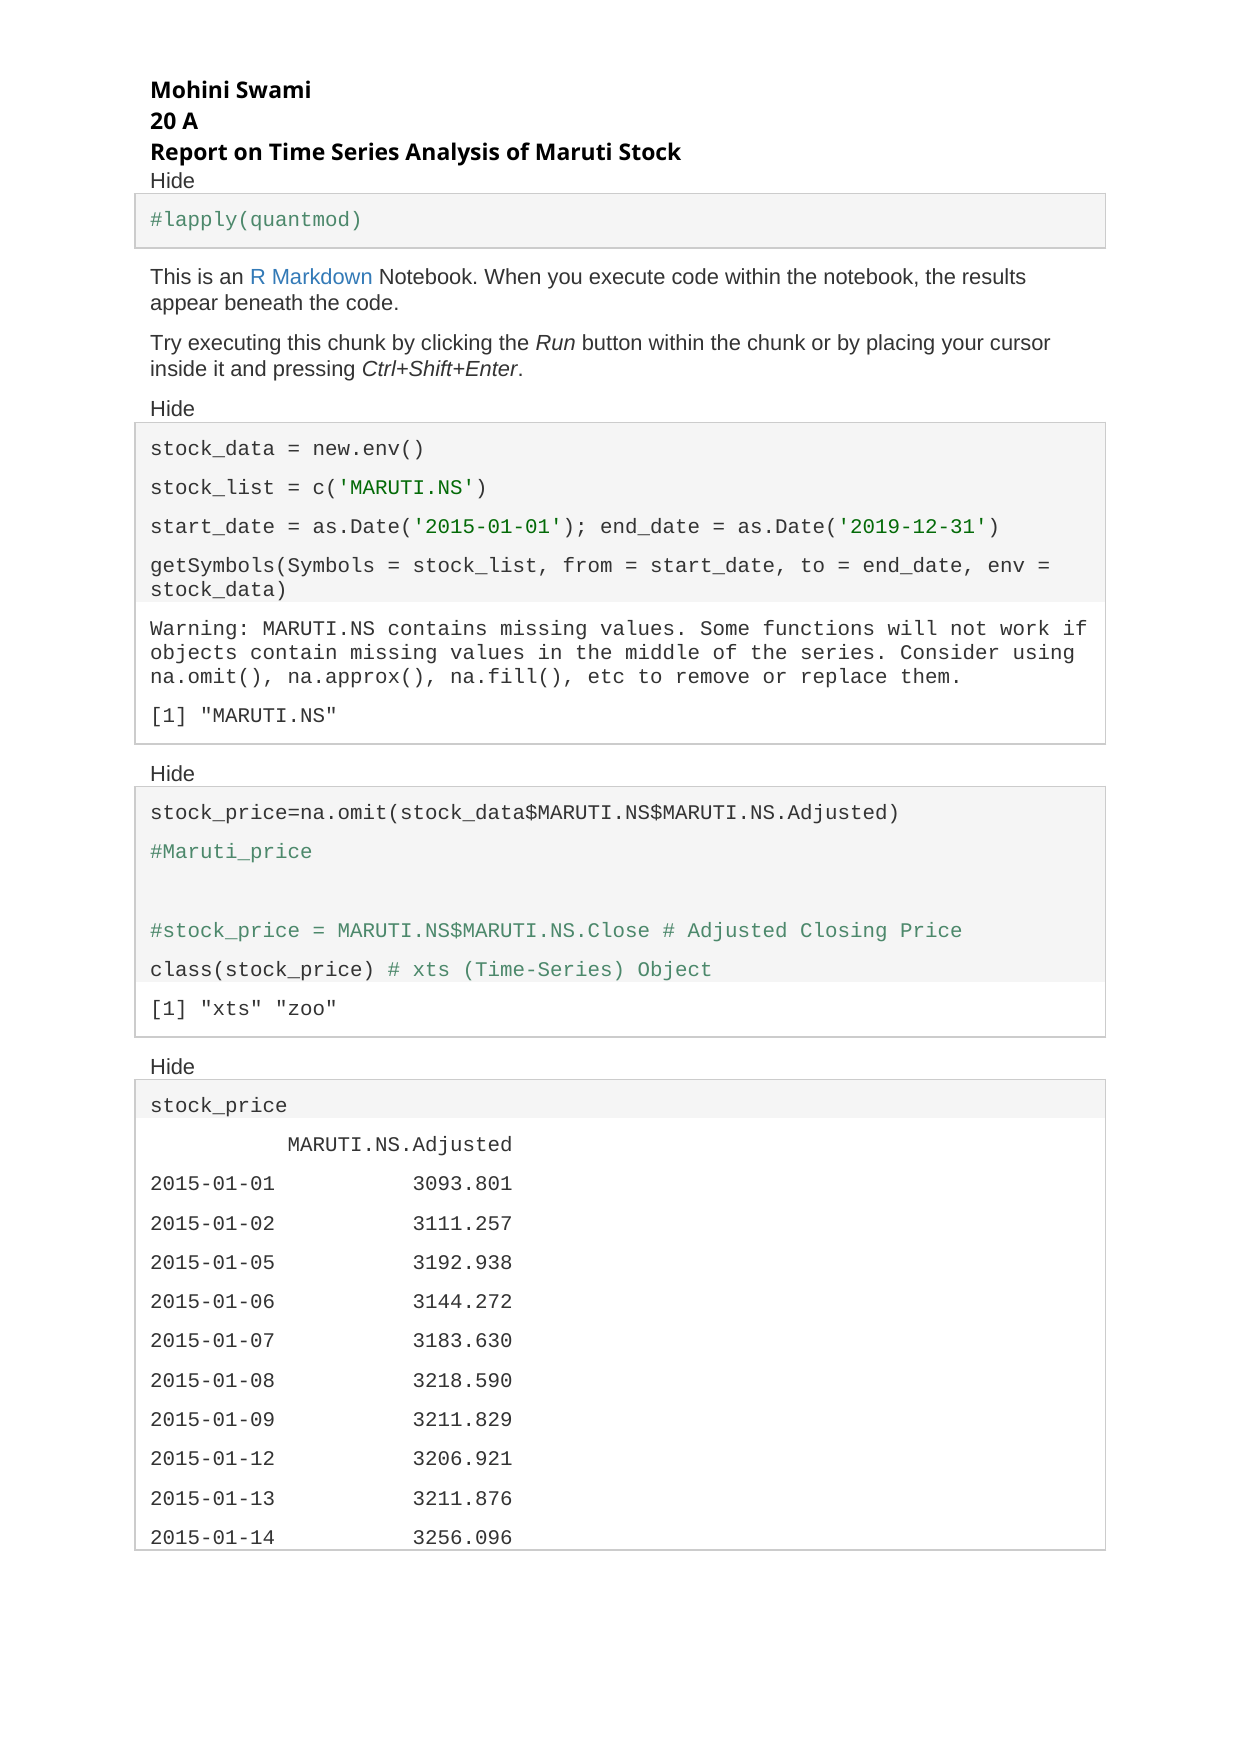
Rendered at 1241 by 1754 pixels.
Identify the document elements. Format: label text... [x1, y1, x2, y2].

text getSymbols(Symbols = stock_list, from = start_date, to = end_date, env = stock_data) [136, 539, 1105, 602]
text 2015-01-13 3211.876 [136, 1471, 1105, 1511]
text 2015-01-09 3211.829 [136, 1393, 1105, 1432]
text #stock_price = MARUTI.NS$MARUTI.NS.Close # Adjusted Closing Price [136, 903, 1105, 943]
text Try executing this chunk by clicking the Run button within the chunk or by placing your cursor inside it and pressing Ctrl+Shift+Enter. [150, 330, 1090, 381]
text Warning: MARUTI.NS contains missing values. Some functions will not work if objects contain missing values in the middle of the series. Consider using na.omit(), na.approx(), na.fill(), etc to remove or replace them. [136, 602, 1105, 689]
text #lapply(quantmod) [136, 194, 1105, 247]
text This is an R Markdown Notebook. When you execute code within the notebook, the results appear beneath the code. [150, 264, 1090, 315]
text 2015-01-12 3206.921 [136, 1432, 1105, 1471]
text Hide [150, 167, 1090, 193]
text 2015-01-06 3144.272 [136, 1275, 1105, 1314]
text [1] "MARUTI.NS" [136, 689, 1105, 743]
text start_date = as.Date('2015-01-01'); end_date = as.Date('2019-12-31') [136, 500, 1105, 539]
text stock_data = new.env() [136, 423, 1105, 461]
text Hide [150, 1053, 1090, 1079]
text 2015-01-02 3111.257 [136, 1197, 1105, 1236]
text stock_price [136, 1080, 1105, 1118]
text [1] "xts" "zoo" [136, 982, 1105, 1036]
text 2015-01-01 3093.801 [136, 1157, 1105, 1197]
text 2015-01-08 3218.590 [136, 1354, 1105, 1393]
text 2015-01-05 3192.938 [136, 1236, 1105, 1275]
text MARUTI.NS.Adjusted [136, 1118, 1105, 1157]
text 2015-01-14 3256.096 [136, 1511, 1105, 1549]
text Hide [150, 396, 1090, 422]
text 2015-01-07 3183.630 [136, 1314, 1105, 1354]
text stock_list = c('MARUTI.NS') [136, 461, 1105, 500]
text #Maruti_price [136, 825, 1105, 864]
text stock_price=na.omit(stock_data$MARUTI.NS$MARUTI.NS.Adjusted) [136, 787, 1105, 825]
text class(stock_price) # xts (Time-Series) Object [136, 943, 1105, 982]
text Hide [150, 760, 1090, 786]
